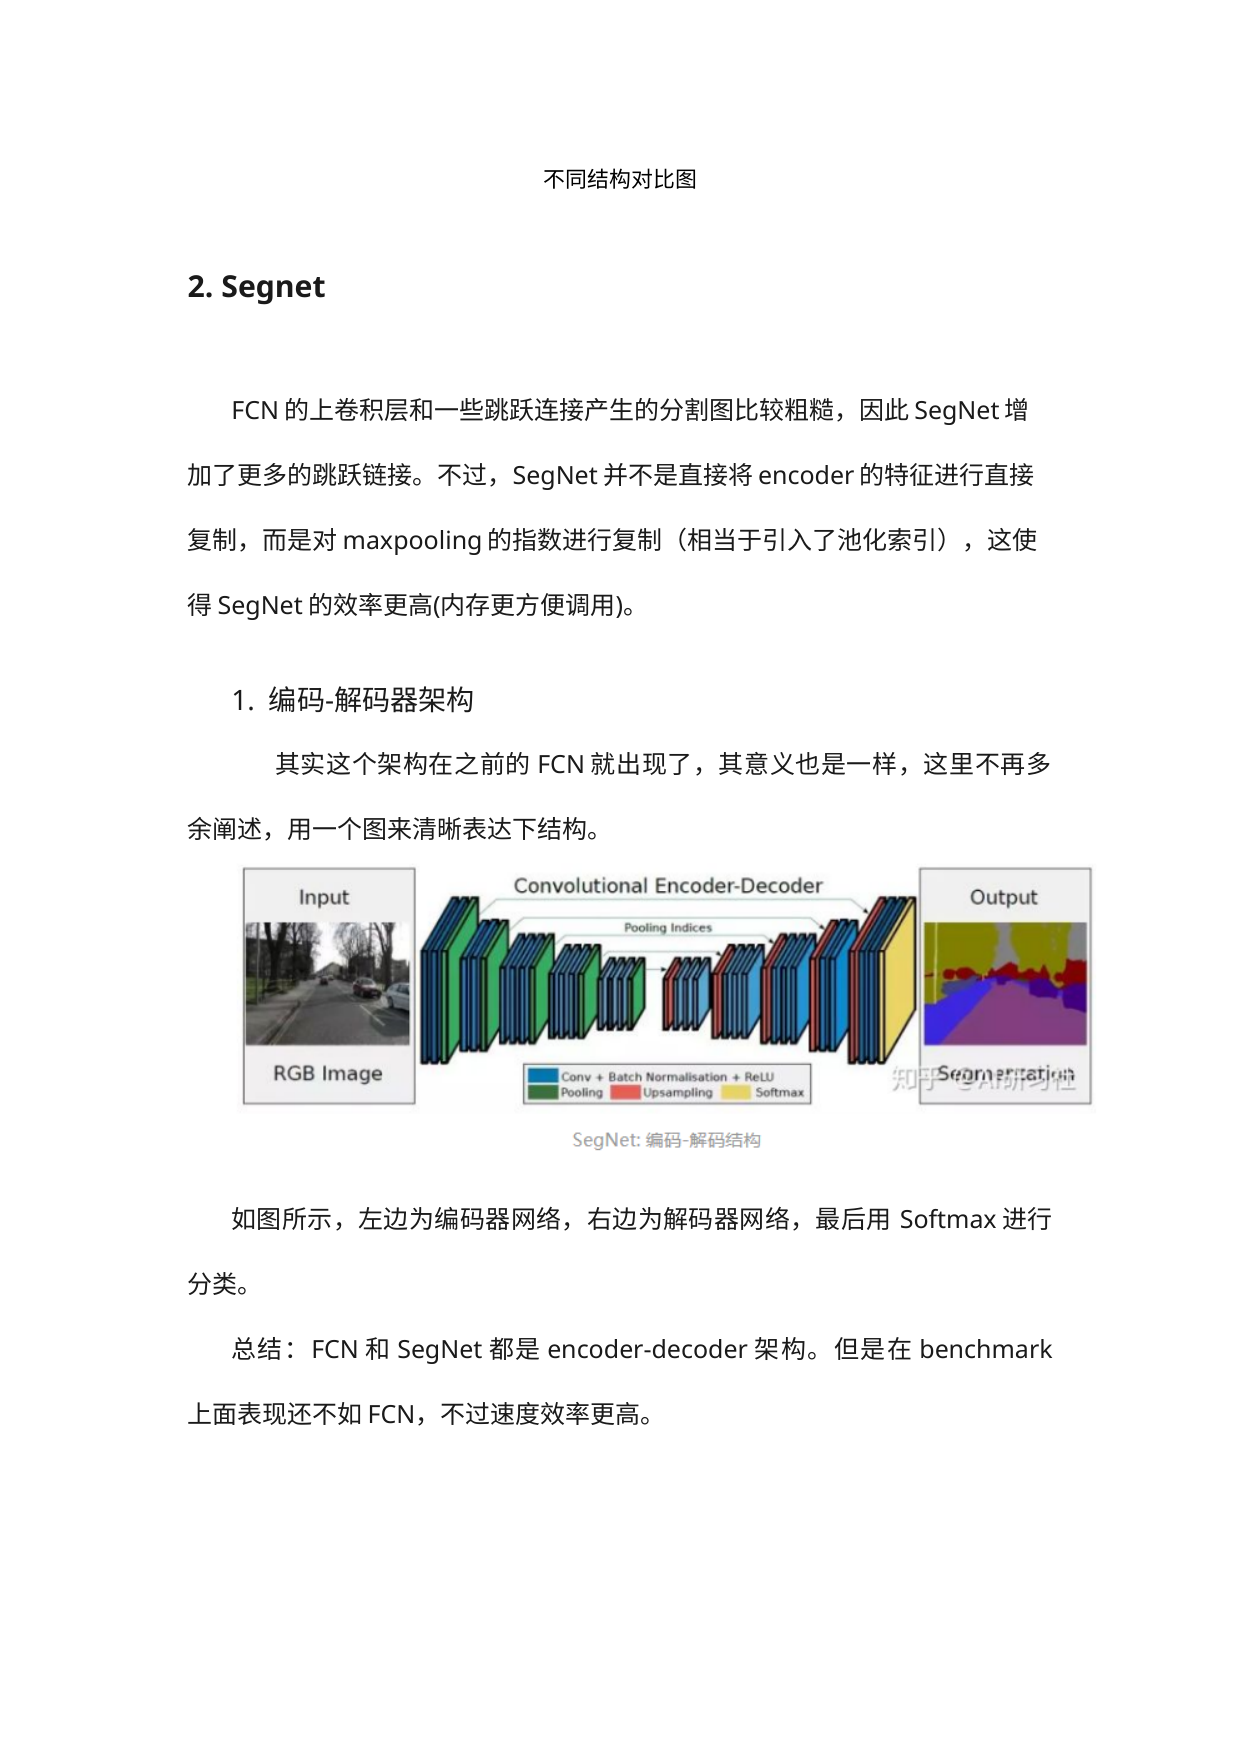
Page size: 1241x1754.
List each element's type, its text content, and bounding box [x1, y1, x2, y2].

picture [231, 860, 1097, 1159]
text 如图所示，左边为编码器网络，右边为解码器网络，最后用Softmax进行分类。 [187, 1185, 1053, 1315]
text 总结：FCN和SegNet都是encoder-decoder架构。但是在benchmark上面表现还不如FCN，不过速度效率更高。 [187, 1315, 1053, 1445]
text 不同结构对比图 [187, 162, 1053, 194]
text FCN的上卷积层和一些跳跃连接产生的分割图比较粗糙，因此SegNet增加了更多的跳跃链接。不过，SegNet并不是直接将encoder的特征进行直接复制，而是对maxpooling的指数进行复制（相当于引入了池化索引），这使得SegNet的效率更高(内存更方便调用)。 [187, 376, 1053, 636]
text 2. Segnet [187, 253, 1053, 318]
text 其实这个架构在之前的FCN就出现了，其意义也是一样，这里不再多余阐述，用一个图来清晰表达下结构。 [187, 730, 1053, 860]
list 编码-解码器架构 [231, 665, 1053, 730]
